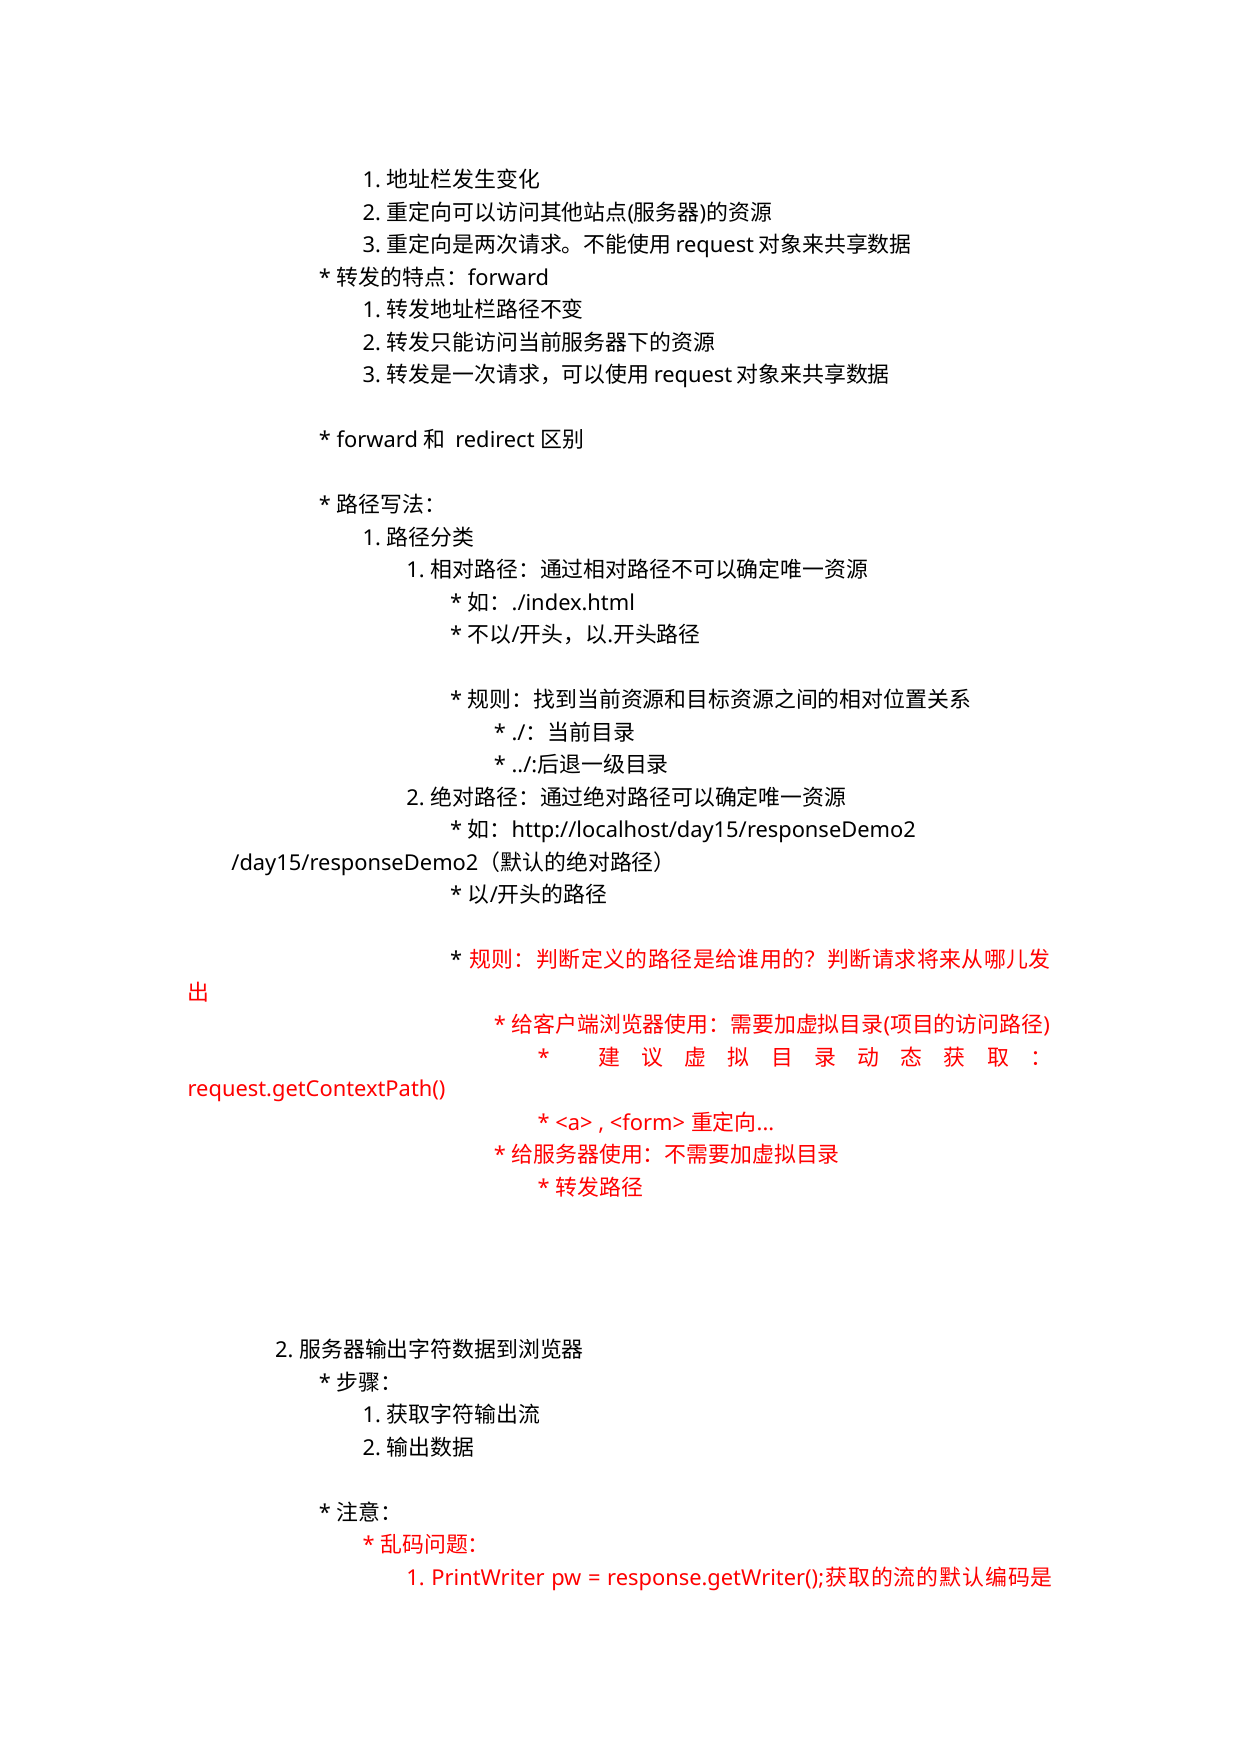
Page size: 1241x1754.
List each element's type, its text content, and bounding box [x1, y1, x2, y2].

text * 乱码问题： [187, 1527, 1053, 1559]
text * 建议虚拟目录动态获取：request.getContextPath() [187, 1039, 1053, 1104]
text * 不以/开头，以.开头路径 [187, 617, 1053, 649]
text 2. 服务器输出字符数据到浏览器 [187, 1332, 1053, 1364]
text * 给客户端浏览器使用：需要加虚拟目录(项目的访问路径) [187, 1007, 1053, 1039]
text 1. 路径分类 [187, 519, 1053, 552]
text * 如：http://localhost/day15/responseDemo2 /day15/responseDemo2（默认的绝对路径） [187, 812, 1053, 877]
text * ./：当前目录 [187, 714, 1053, 747]
text * ../:后退一级目录 [187, 747, 1053, 779]
text 2. 输出数据 [187, 1429, 1053, 1462]
text * 转发的特点：forward [187, 259, 1053, 292]
text * 注意： [187, 1494, 1053, 1527]
text 2. 重定向可以访问其他站点(服务器)的资源 [187, 194, 1053, 227]
text 2. 绝对路径：通过绝对路径可以确定唯一资源 [187, 779, 1053, 812]
text * 转发路径 [187, 1169, 1053, 1202]
text 3. 重定向是两次请求。不能使用request对象来共享数据 [187, 227, 1053, 259]
text * 规则：找到当前资源和目标资源之间的相对位置关系 [187, 682, 1053, 714]
text * 规则：判断定义的路径是给谁用的？判断请求将来从哪儿发出 [187, 942, 1053, 1007]
text * forward 和 redirect 区别 [187, 422, 1053, 454]
text 3. 转发是一次请求，可以使用request对象来共享数据 [187, 357, 1053, 389]
text 2. 转发只能访问当前服务器下的资源 [187, 324, 1053, 357]
text * 路径写法： [187, 487, 1053, 519]
text 1. 相对路径：通过相对路径不可以确定唯一资源 [187, 552, 1053, 584]
text * 如：./index.html [187, 584, 1053, 617]
text * 步骤： [187, 1364, 1053, 1397]
text 1. 地址栏发生变化 [187, 162, 1053, 194]
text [187, 1559, 1053, 1592]
text 1. 获取字符输出流 [187, 1397, 1053, 1429]
text * 以/开头的路径 [187, 877, 1053, 909]
text * <a> , <form> 重定向... [187, 1104, 1053, 1137]
text 1. 转发地址栏路径不变 [187, 292, 1053, 324]
text * 给服务器使用：不需要加虚拟目录 [187, 1137, 1053, 1169]
